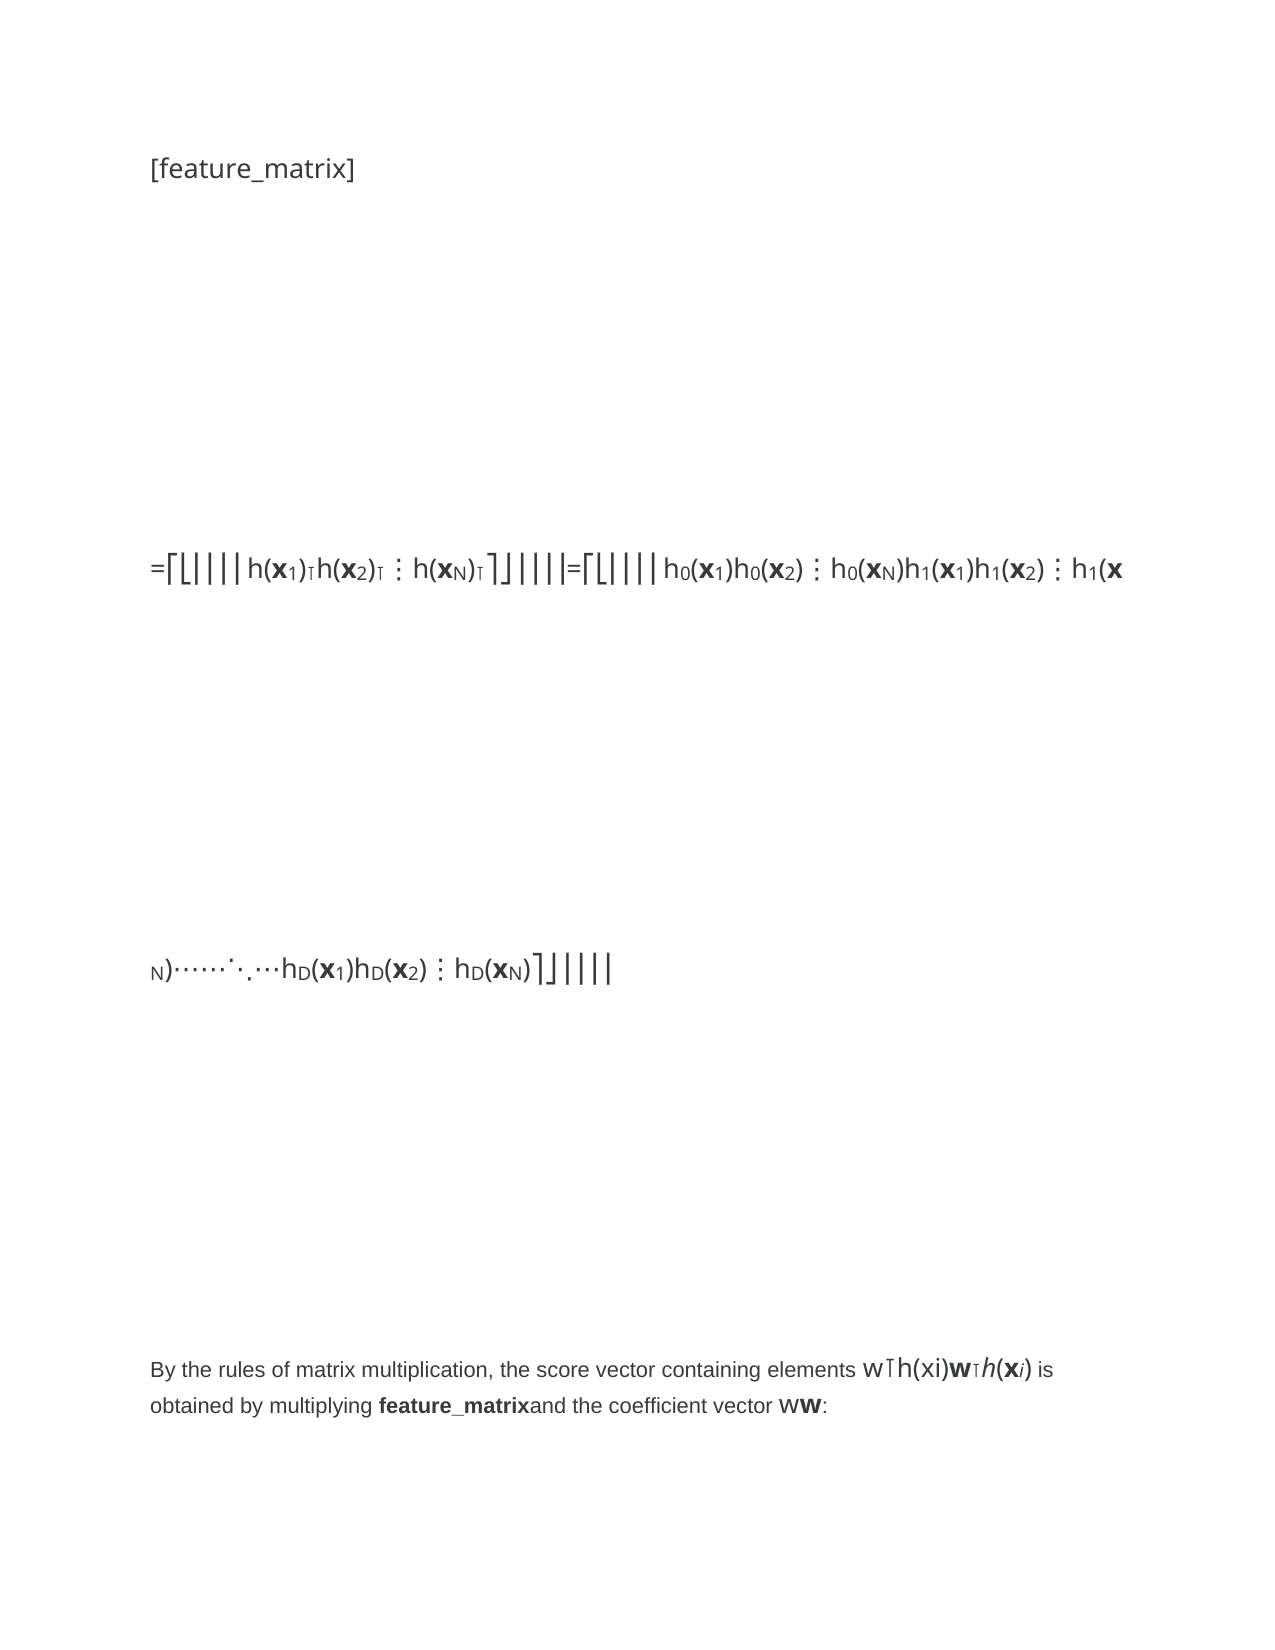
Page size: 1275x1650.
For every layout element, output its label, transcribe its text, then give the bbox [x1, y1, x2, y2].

text [feature_matrix]=⎡⎣⎢⎢⎢⎢h(x1)⊺h(x2)⊺⋮h(xN)⊺⎤⎦⎥⎥⎥⎥=⎡⎣⎢⎢⎢⎢h0(x1)h0(x2)⋮h0(xN)h1(x1)h1(x2)⋮h1(xN)⋯⋯⋱⋯hD(x1)hD(x2)⋮hD(xN)⎤⎦⎥⎥⎥⎥ [150, 150, 1125, 1350]
text By the rules of matrix multiplication, the score vector containing elements w⊺h(xi)w⊺h(xi​) is obtained by multiplying feature_matrixand the coefficient vector ww: [150, 1350, 1125, 1421]
